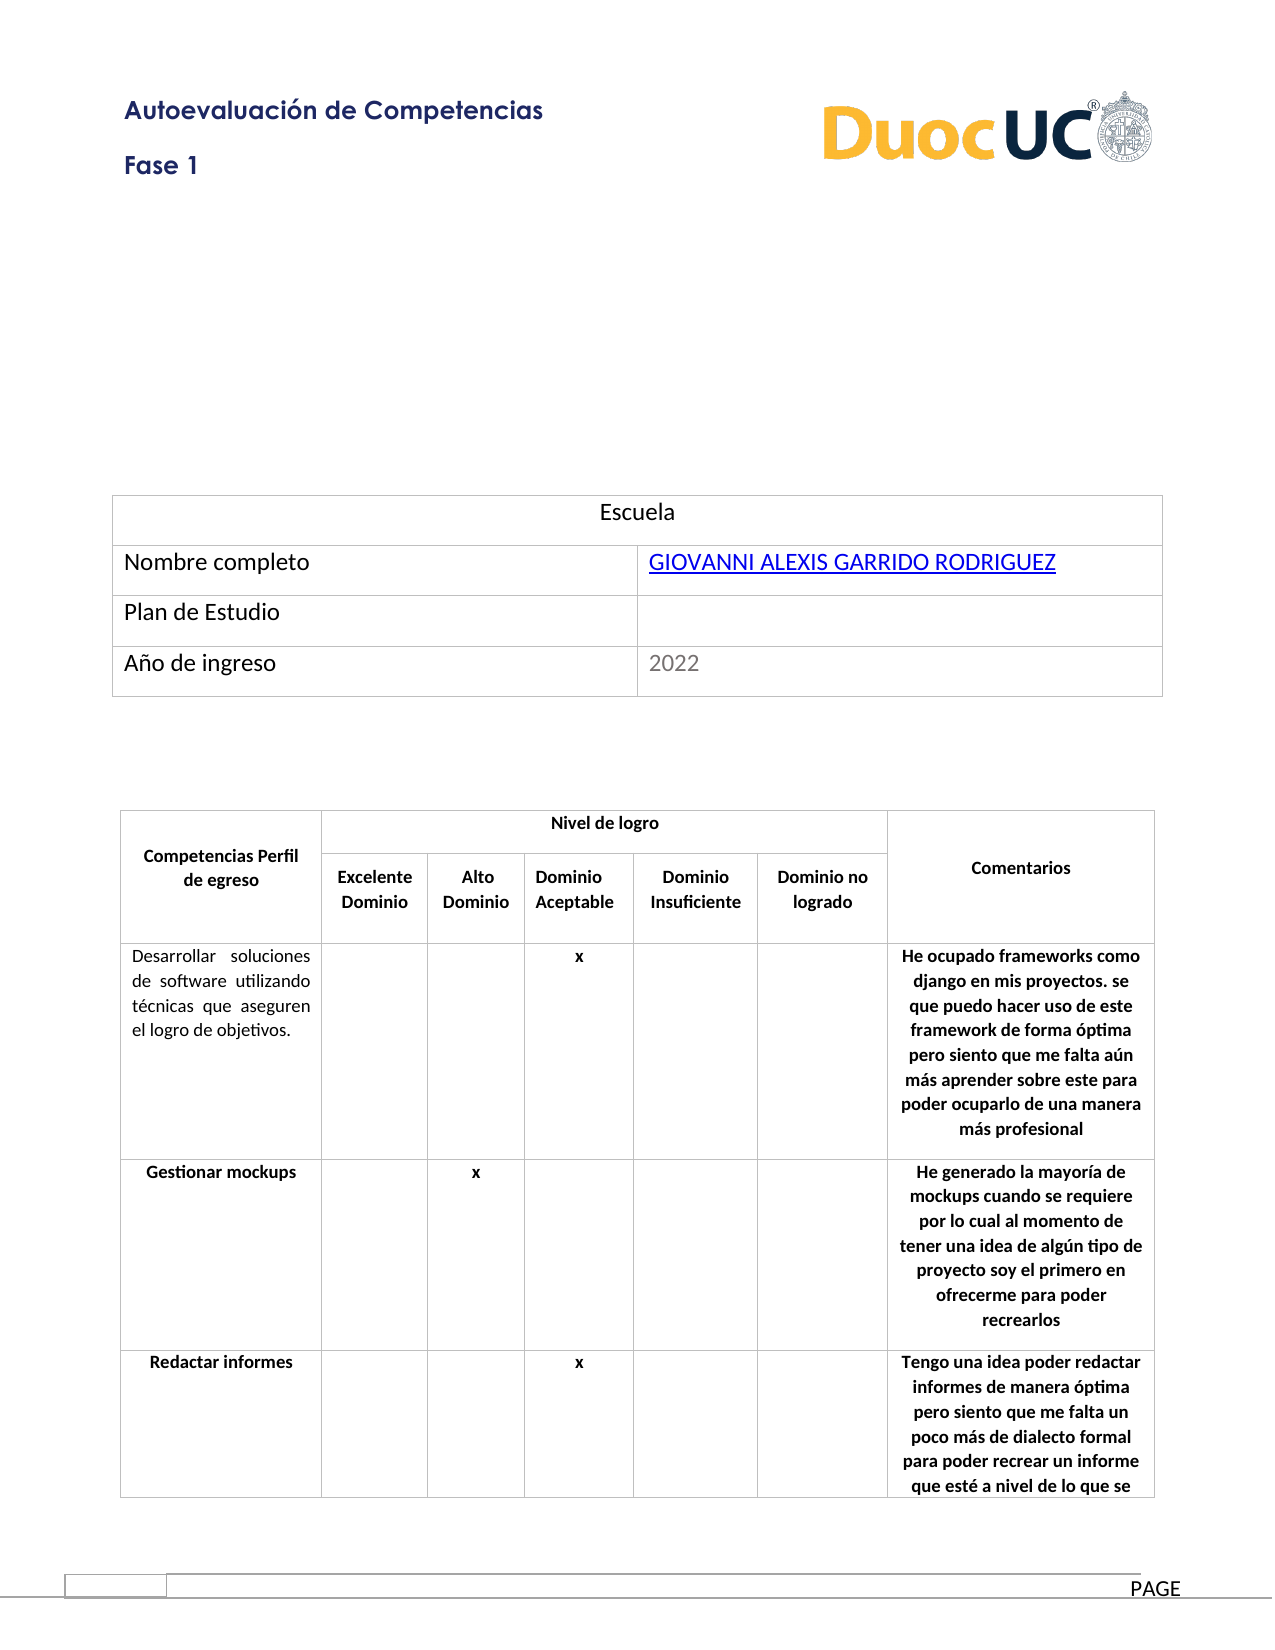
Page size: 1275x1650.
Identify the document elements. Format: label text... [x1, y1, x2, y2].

table_cell [758, 1351, 887, 1497]
table_cell He ocupado frameworks como django en mis proyectos. se que puedo hacer uso de este framework de forma óptima pero siento que me falta aún más aprender sobre este para poder ocuparlo de una manera más profesional [888, 944, 1154, 1159]
table_cell Desarrollar soluciones de software utilizando técnicas que aseguren el logro de objetivos. [121, 944, 321, 1159]
table_cell [322, 1351, 427, 1497]
table_cell [428, 944, 524, 1159]
table_header Comentarios [888, 811, 1154, 943]
table_cell [758, 1160, 887, 1350]
table_cell [634, 1160, 757, 1350]
table_cell [525, 1160, 633, 1350]
table_cell Dominio Aceptable [525, 854, 633, 943]
table_cell x [525, 944, 633, 1159]
table_cell Gestionar mockups [121, 1160, 321, 1350]
table_cell [634, 944, 757, 1159]
table_cell [428, 1351, 524, 1497]
table_cell [638, 596, 1162, 646]
picture [824, 91, 1152, 162]
table_cell [634, 1351, 757, 1497]
table_cell [758, 944, 887, 1159]
table_header Competencias Perfil de egreso [121, 811, 321, 943]
table_cell Nombre completo [113, 546, 637, 595]
table_cell x [525, 1351, 633, 1497]
table_cell Excelente Dominio [322, 854, 427, 943]
table_cell Alto Dominio [428, 854, 524, 943]
table_cell He generado la mayoría de mockups cuando se requiere por lo cual al momento de tener una idea de algún tipo de proyecto soy el primero en ofrecerme para poder recrearlos [888, 1160, 1154, 1350]
table_header Escuela [113, 496, 1162, 545]
table_cell [322, 1160, 427, 1350]
table_cell Dominio Insuficiente [634, 854, 757, 943]
table_cell GIOVANNI ALEXIS GARRIDO RODRIGUEZ [638, 546, 1162, 595]
table_cell x [428, 1160, 524, 1350]
table_cell Redactar informes [121, 1351, 321, 1497]
table_cell Dominio no logrado [758, 854, 887, 943]
table_header Nivel de logro [322, 811, 887, 853]
table_cell Plan de Estudio [113, 596, 637, 646]
table_cell [322, 944, 427, 1159]
table_cell 2022 [638, 647, 1162, 696]
table_cell Año de ingreso [113, 647, 637, 696]
